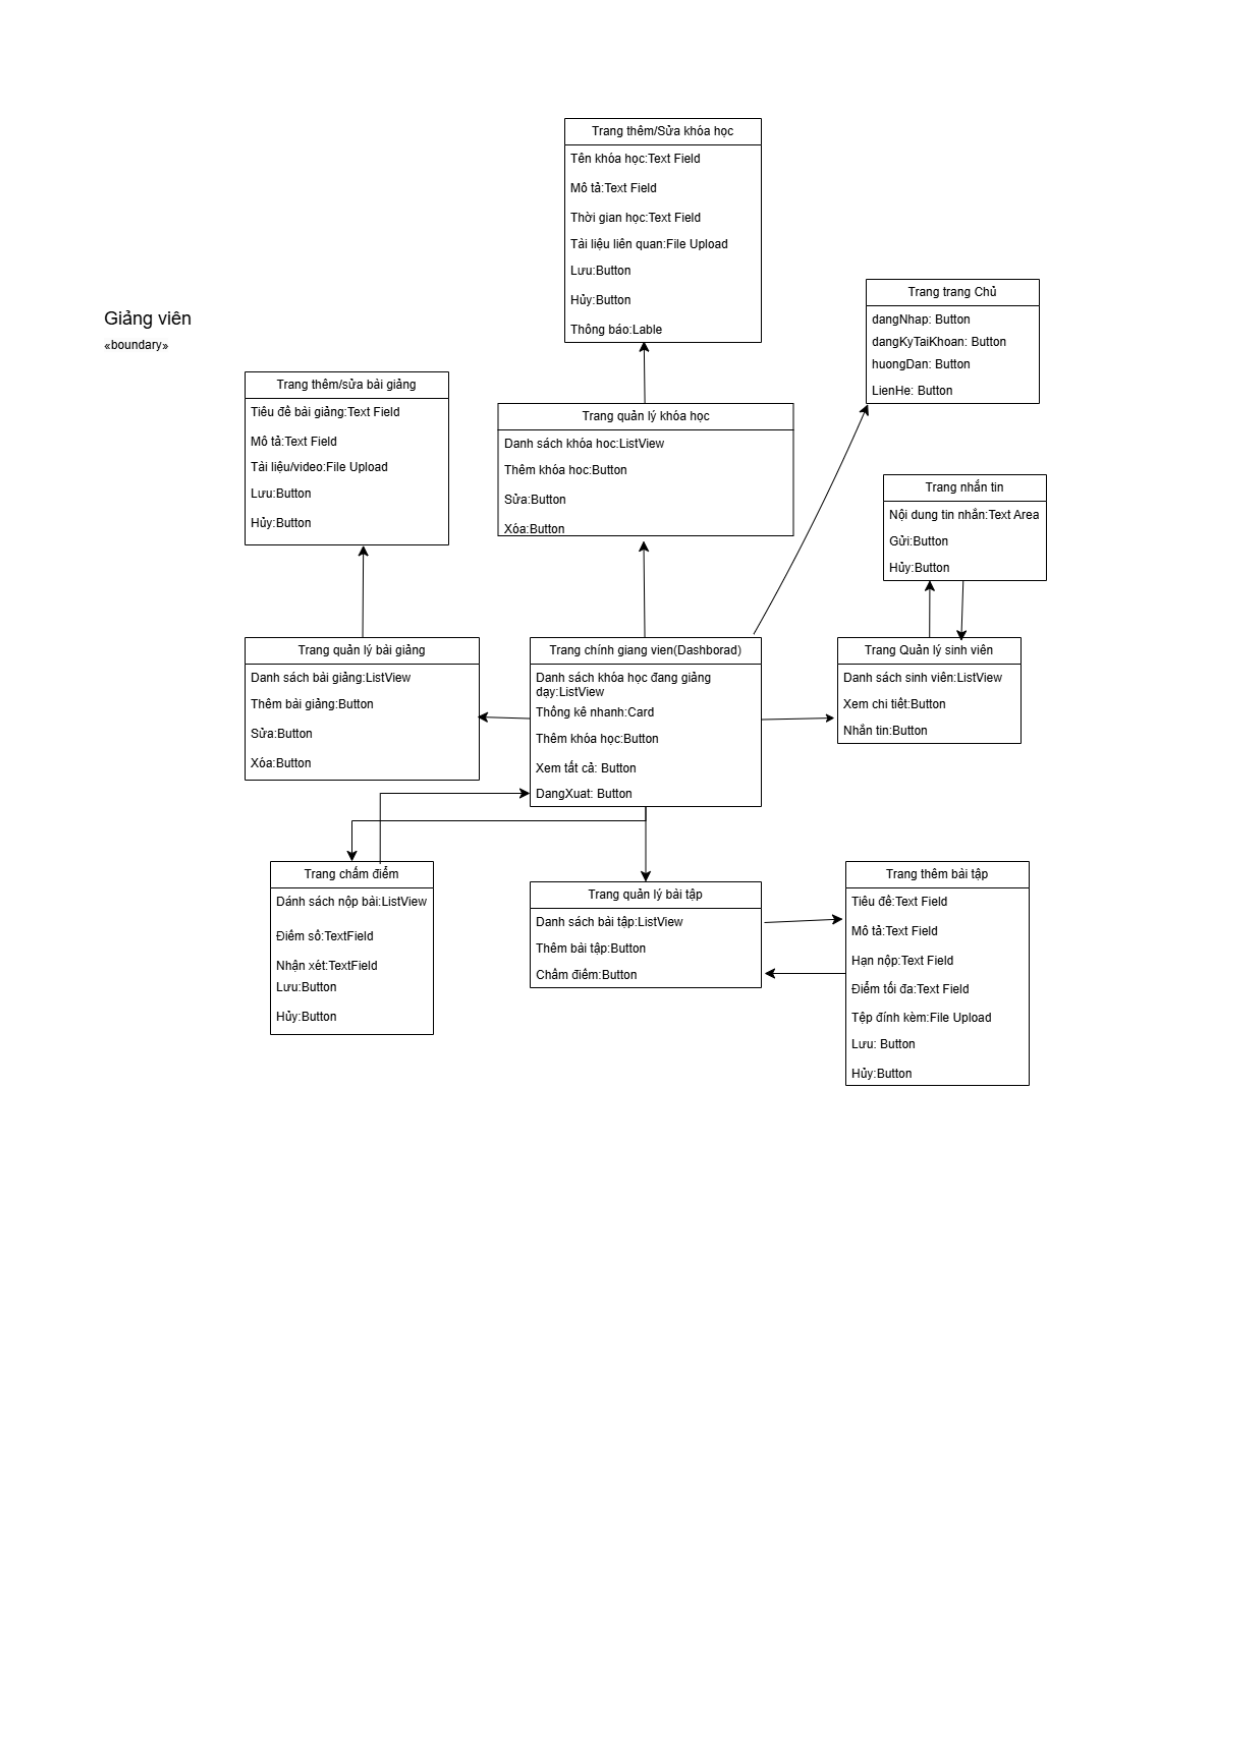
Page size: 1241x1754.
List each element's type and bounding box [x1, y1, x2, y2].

picture [103, 118, 1048, 1089]
